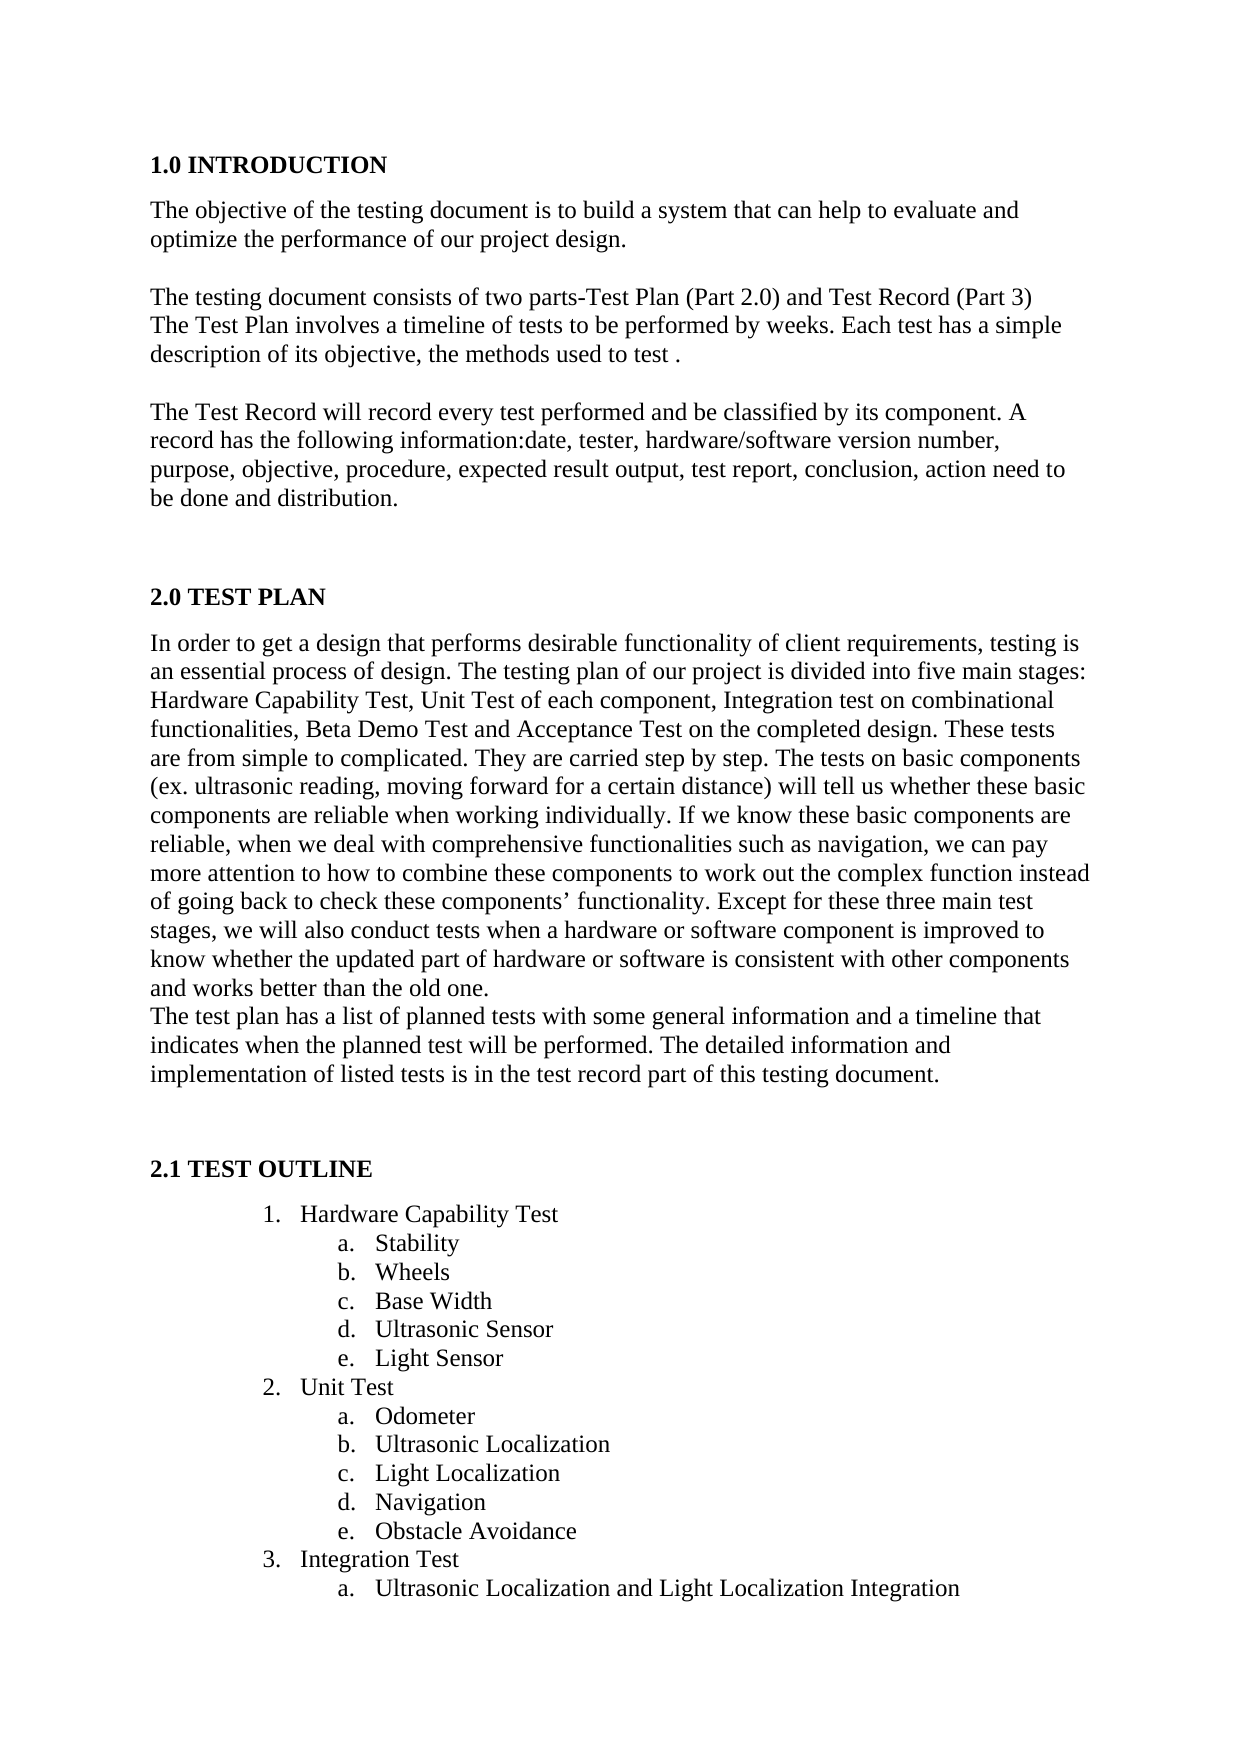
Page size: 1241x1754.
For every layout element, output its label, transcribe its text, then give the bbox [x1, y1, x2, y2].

subtitle 2.1 TEST OUTLINE [150, 1154, 1090, 1183]
text The Test Record will record every test performed and be classified by its component. A record has the following information:date, tester, hardware/software version number, purpose, objective, procedure, expected result output, test report, conclusion, action need to be done and distribution. [150, 397, 1090, 512]
subtitle 1.0 INTRODUCTION [150, 150, 1090, 179]
list Stability [337, 1228, 1090, 1257]
list Obstacle Avoidance [337, 1516, 1090, 1544]
list Base Width [337, 1286, 1090, 1314]
list Unit Test [262, 1372, 1090, 1401]
text In order to get a design that performs desirable functionality of client requirements, testing is an essential process of design. The testing plan of our project is divided into five main stages: Hardware Capability Test, Unit Test of each component, Integration test on combinational functionalities, Beta Demo Test and Acceptance Test on the completed design. These tests are from simple to complicated. They are carried step by step. The tests on basic components (ex. ultrasonic reading, moving forward for a certain distance) will tell us whether these basic components are reliable when working individually. If we know these basic components are reliable, when we deal with comprehensive functionalities such as navigation, we can pay more attention to how to combine these components to work out the complex function instead of going back to check these components’ functionality. Except for these three main test stages, we will also conduct tests when a hardware or software component is improved to know whether the updated part of hardware or software is consistent with other components and works better than the old one. [150, 628, 1090, 1001]
text The test plan has a list of planned tests with some general information and a timeline that indicates when the planned test will be performed. The detailed information and implementation of listed tests is in the test record part of this testing document. [150, 1001, 1090, 1088]
text The Test Plan involves a timeline of tests to be performed by weeks. Each test has a simple description of its objective, the methods used to test . [150, 311, 1090, 368]
list Ultrasonic Localization [337, 1429, 1090, 1458]
text The testing document consists of two parts-Test Plan (Part 2.0) and Test Record (Part 3) [150, 282, 1090, 311]
list Integration Test [262, 1544, 1090, 1573]
list Light Localization [337, 1458, 1090, 1487]
list Wheels [337, 1257, 1090, 1286]
text The objective of the testing document is to build a system that can help to evaluate and optimize the performance of our project design. [150, 196, 1090, 253]
list Ultrasonic Localization and Light Localization Integration [337, 1573, 1090, 1602]
list Ultrasonic Sensor [337, 1314, 1090, 1343]
list Hardware Capability Test [262, 1199, 1090, 1228]
list Light Sensor [337, 1343, 1090, 1372]
list Navigation [337, 1487, 1090, 1516]
list Odometer [337, 1401, 1090, 1429]
subtitle 2.0 TEST PLAN [150, 582, 1090, 611]
